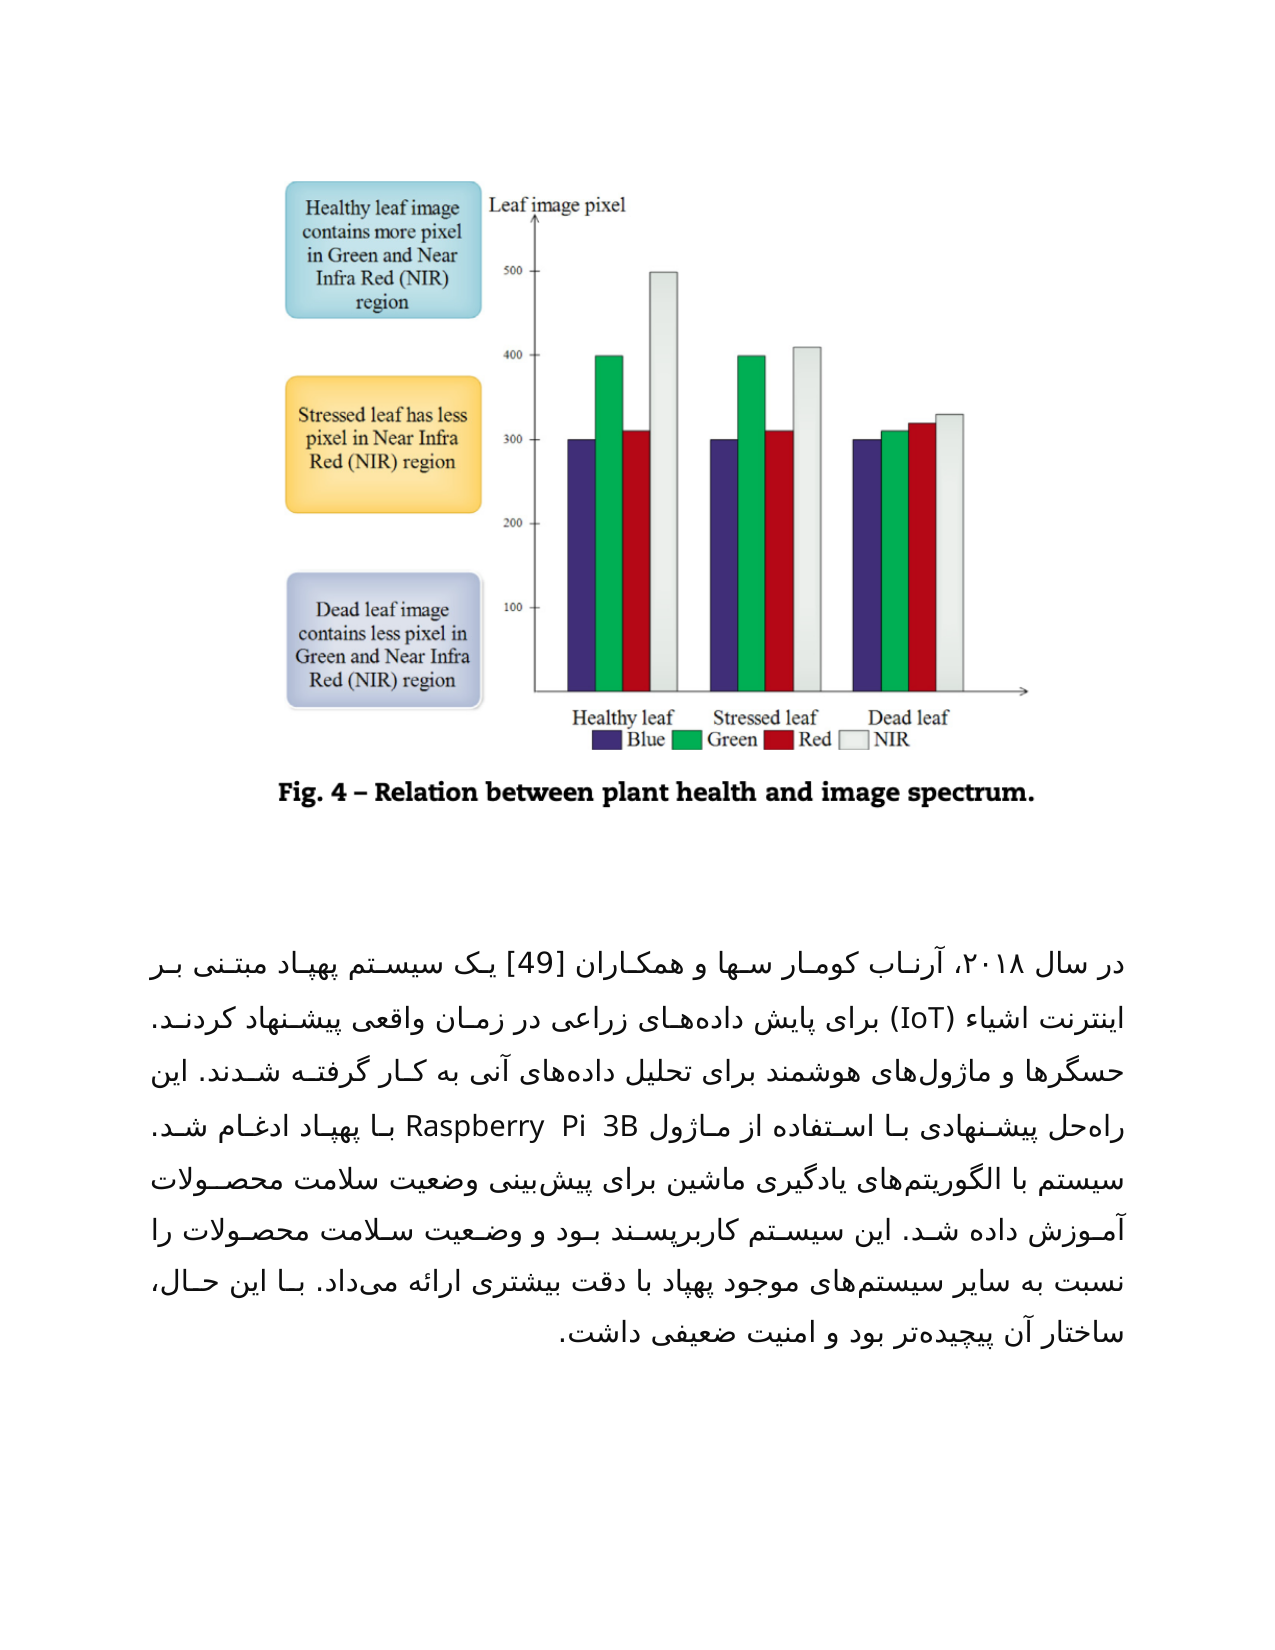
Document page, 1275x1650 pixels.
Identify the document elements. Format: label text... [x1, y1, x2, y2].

text در سال ۲۰۱۸، آرناب کومار سها و همکاران [49] یک سیستم پهپاد مبتنی بر اینترنت اشیاء (IoT) برای پایش داده‌های زراعی در زمان واقعی پیشنهاد کردند. حسگرها و ماژول‌های هوشمند برای تحلیل داده‌های آنی به کار گرفته شدند. این راه‌حل پیشنهادی با استفاده از ماژول Raspberry Pi 3B با پهپاد ادغام شد. سیستم با الگوریتم‌های یادگیری ماشین برای پیش‌بینی وضعیت سلامت محصولات آموزش داده شد. این سیستم کاربرپسند بود و وضعیت سلامت محصولات را نسبت به سایر سیستم‌های موجود پهپاد با دقت بیشتری ارائه می‌داد. با این حال، ساختار آن پیچیده‌تر بود و امنیت ضعیفی داشت. [150, 947, 1125, 1349]
picture [225, 150, 1050, 827]
